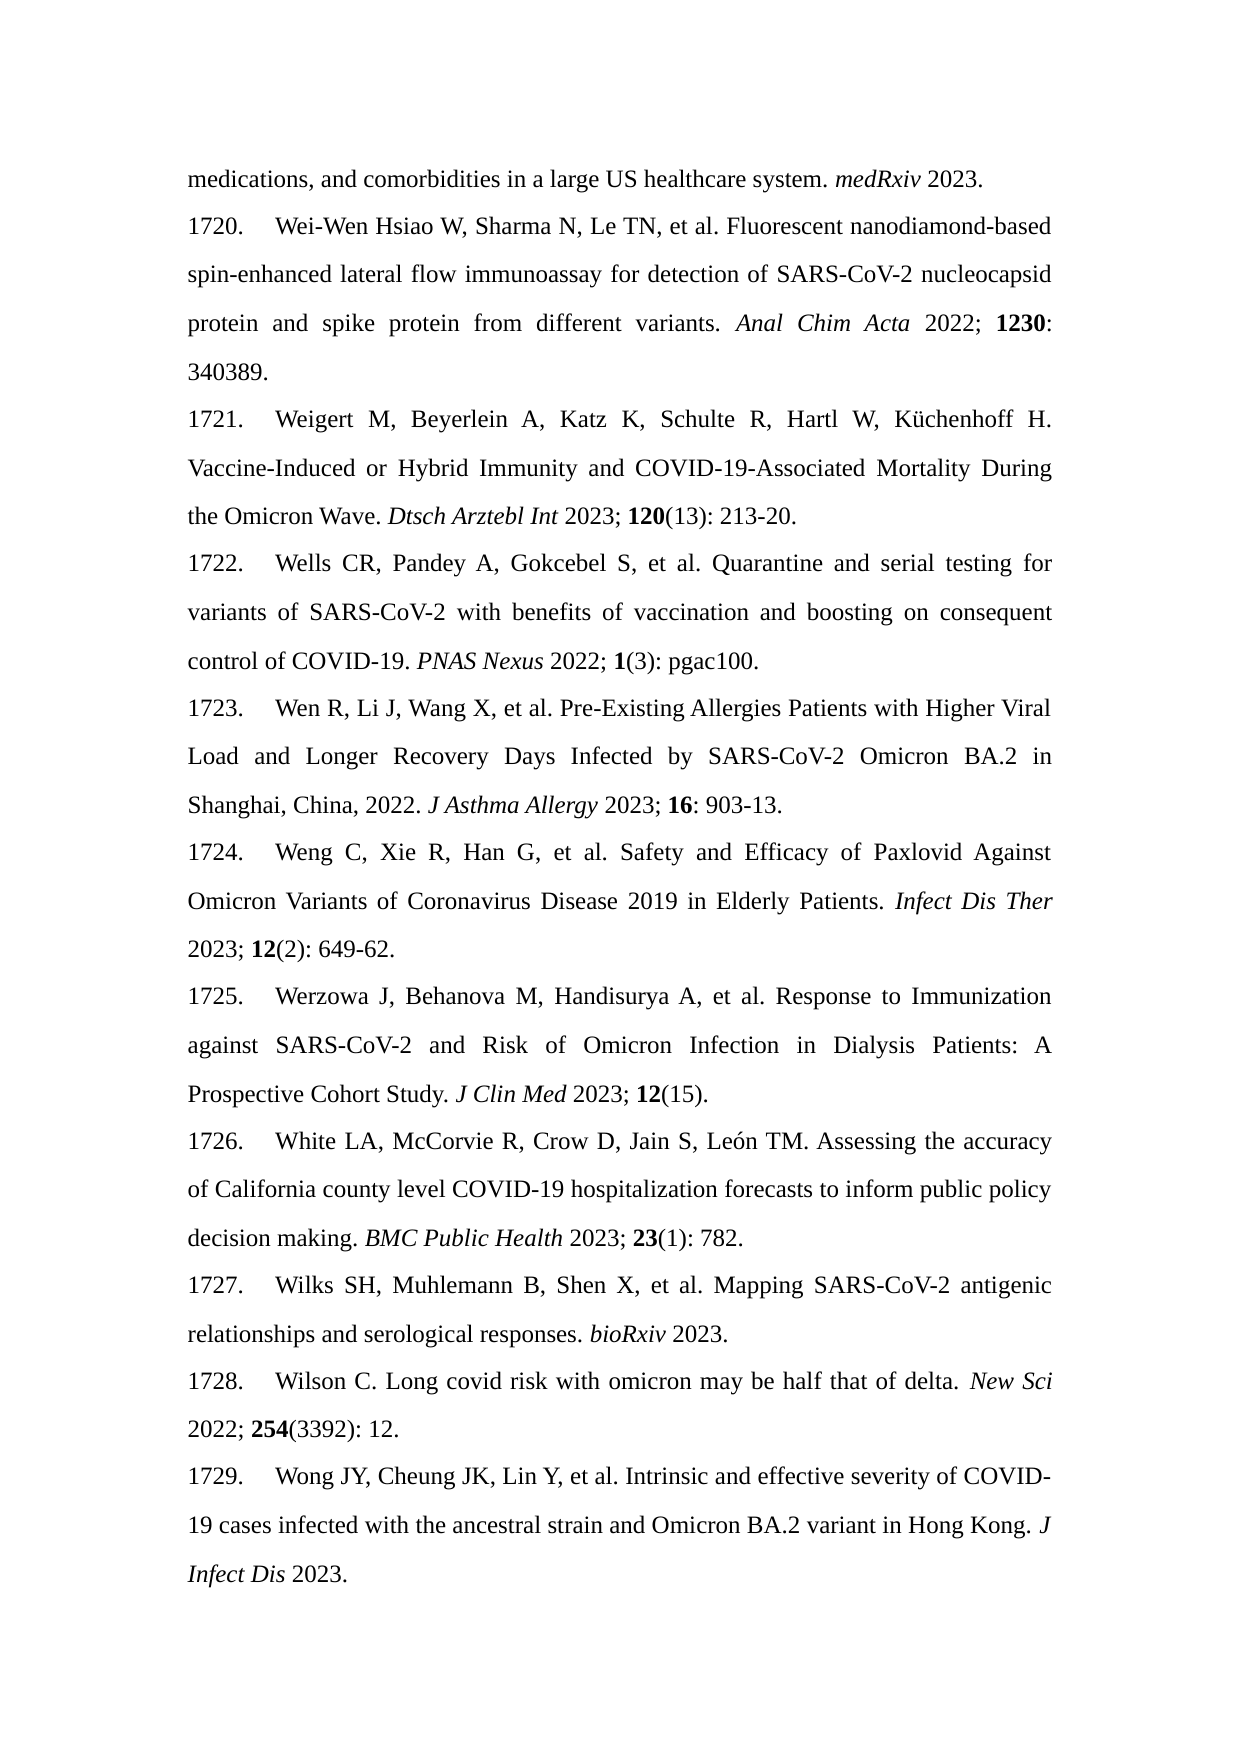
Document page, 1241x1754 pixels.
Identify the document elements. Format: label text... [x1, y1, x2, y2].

text 1727. Wilks SH, Muhlemann B, Shen X, et al. Mapping SARS-CoV-2 antigenic relationships and serological responses. bioRxiv 2023. [187, 1268, 1053, 1349]
text 1722. Wells CR, Pandey A, Gokcebel S, et al. Quarantine and serial testing for variants of SARS-CoV-2 with benefits of vaccination and boosting on consequent control of COVID-19. PNAS Nexus 2022; 1(3): pgac100. [187, 546, 1053, 676]
text 1721. Weigert M, Beyerlein A, Katz K, Schulte R, Hartl W, Küchenhoff H. Vaccine-Induced or Hybrid Immunity and COVID-19-Associated Mortality During the Omicron Wave. Dtsch Arztebl Int 2023; 120(13): 213-20. [187, 402, 1053, 532]
text 1723. Wen R, Li J, Wang X, et al. Pre-Existing Allergies Patients with Higher Viral Load and Longer Recovery Days Infected by SARS-CoV-2 Omicron BA.2 in Shanghai, China, 2022. J Asthma Allergy 2023; 16: 903-13. [187, 691, 1053, 821]
text 1729. Wong JY, Cheung JK, Lin Y, et al. Intrinsic and effective severity of COVID-19 cases infected with the ancestral strain and Omicron BA.2 variant in Hong Kong. J Infect Dis 2023. [187, 1459, 1053, 1589]
text 1720. Wei-Wen Hsiao W, Sharma N, Le TN, et al. Fluorescent nanodiamond-based spin-enhanced lateral flow immunoassay for detection of SARS-CoV-2 nucleocapsid protein and spike protein from different variants. Anal Chim Acta 2022; 1230: 340389. [187, 209, 1053, 388]
text 1728. Wilson C. Long covid risk with omicron may be half that of delta. New Sci 2022; 254(3392): 12. [187, 1364, 1053, 1445]
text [187, 162, 1053, 194]
text 1725. Werzowa J, Behanova M, Handisurya A, et al. Response to Immunization against SARS-CoV-2 and Risk of Omicron Infection in Dialysis Patients: A Prospective Cohort Study. J Clin Med 2023; 12(15). [187, 979, 1053, 1109]
text 1724. Weng C, Xie R, Han G, et al. Safety and Efficacy of Paxlovid Against Omicron Variants of Coronavirus Disease 2019 in Elderly Patients. Infect Dis Ther 2023; 12(2): 649-62. [187, 835, 1053, 965]
text 1726. White LA, McCorvie R, Crow D, Jain S, León TM. Assessing the accuracy of California county level COVID-19 hospitalization forecasts to inform public policy decision making. BMC Public Health 2023; 23(1): 782. [187, 1124, 1053, 1254]
